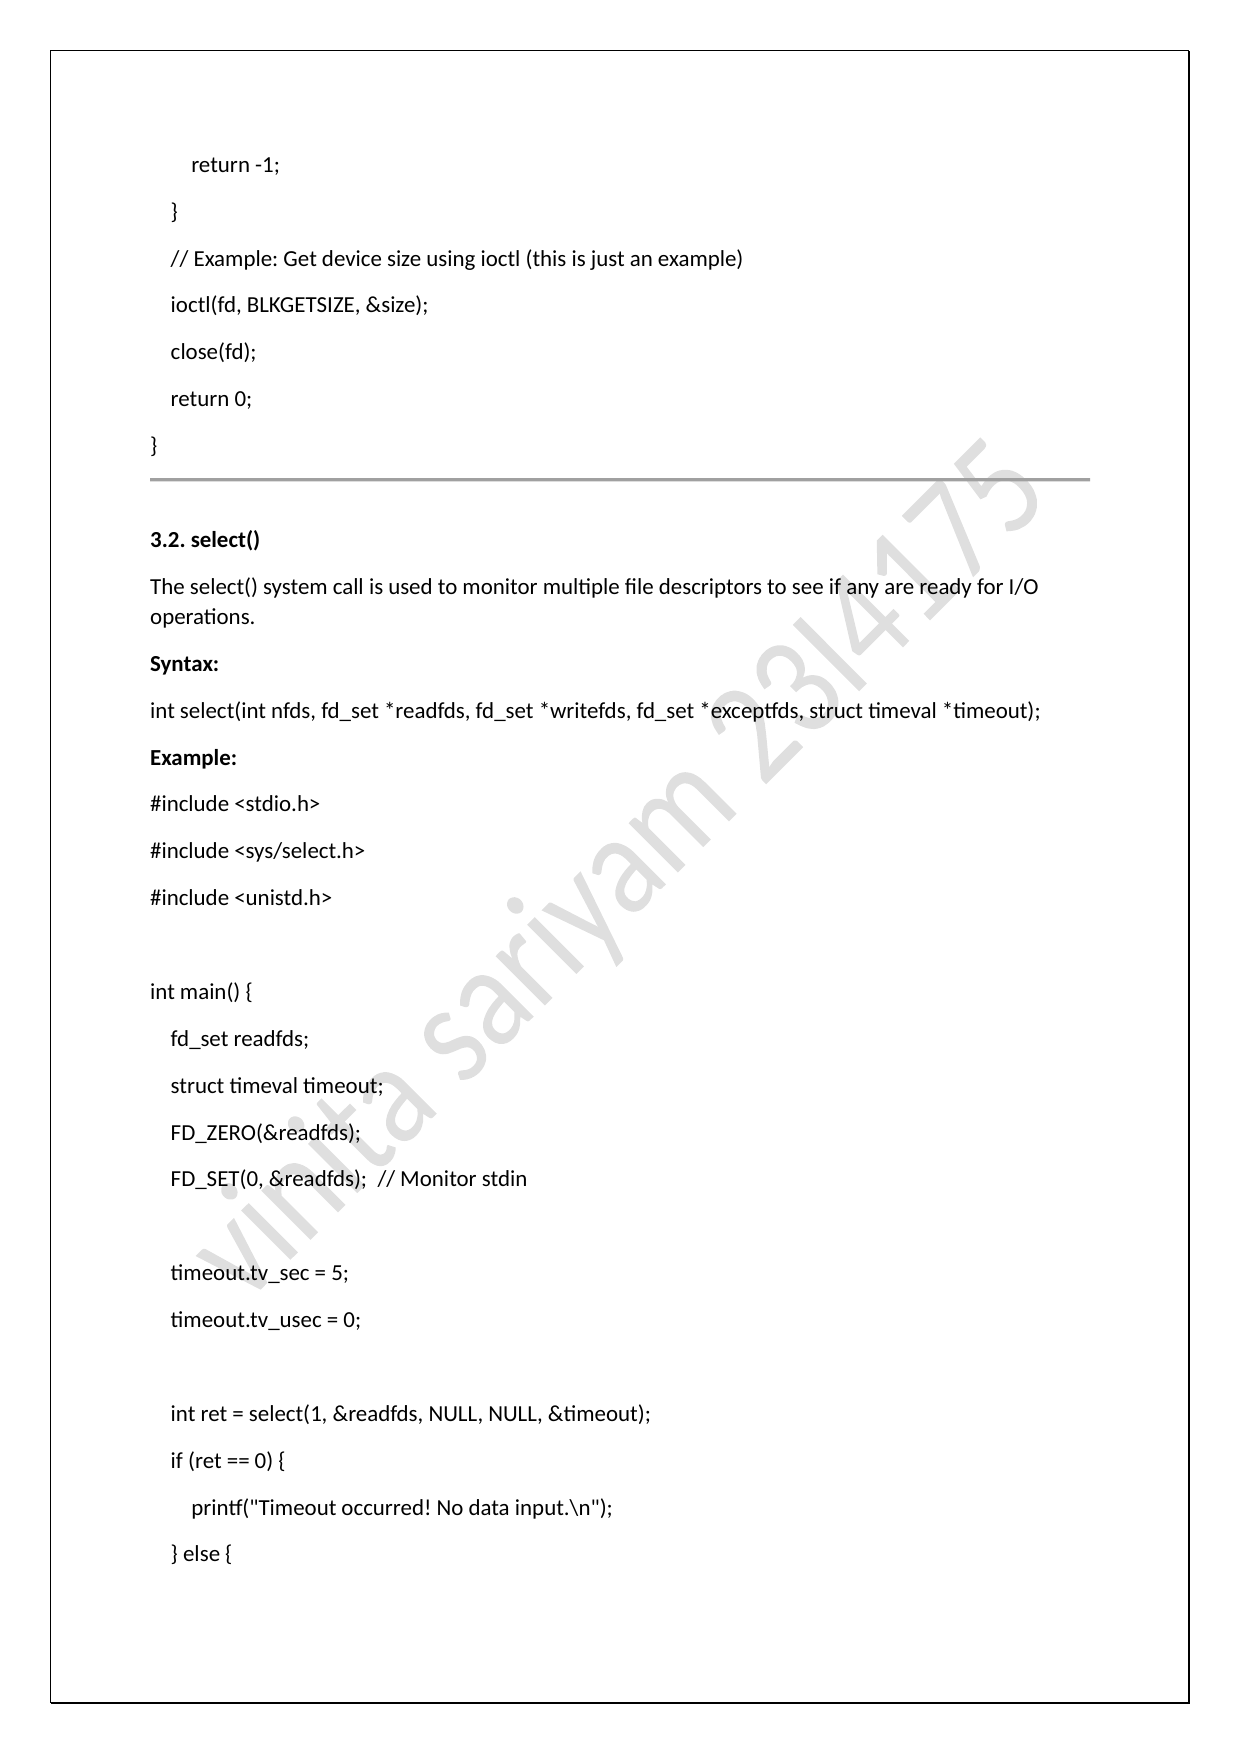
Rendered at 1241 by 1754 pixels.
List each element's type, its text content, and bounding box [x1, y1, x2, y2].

text return -1; [150, 150, 1089, 178]
text Syntax: [150, 649, 1089, 677]
text } [150, 197, 1089, 225]
text printf("Timeout occurred! No data input.\n"); [150, 1493, 1089, 1521]
text close(fd); [150, 337, 1089, 366]
text The select() system call is used to monitor multiple file descriptors to see if any are ready for I/O operations. [150, 572, 1089, 630]
text ioctl(fd, BLKGETSIZE, &size); [150, 291, 1089, 319]
text return 0; [150, 384, 1089, 412]
text struct timeval timeout; [150, 1071, 1089, 1099]
text 3.2. select() [150, 525, 1089, 553]
text } else { [150, 1539, 1089, 1568]
text } [150, 431, 1089, 459]
text timeout.tv_sec = 5; [150, 1258, 1089, 1286]
text FD_SET(0, &readfds); // Monitor stdin [150, 1164, 1089, 1193]
text // Example: Get device size using ioctl (this is just an example) [150, 244, 1089, 272]
text timeout.tv_usec = 0; [150, 1305, 1089, 1333]
text int ret = select(1, &readfds, NULL, NULL, &timeout); [150, 1399, 1089, 1427]
text #include <unistd.h> [150, 883, 1089, 911]
text int main() { [150, 977, 1089, 1005]
text #include <sys/select.h> [150, 836, 1089, 864]
text #include <stdio.h> [150, 789, 1089, 818]
text Example: [150, 743, 1089, 771]
text if (ret == 0) { [150, 1446, 1089, 1474]
text fd_set readfds; [150, 1024, 1089, 1052]
text FD_ZERO(&readfds); [150, 1118, 1089, 1146]
text int select(int nfds, fd_set *readfds, fd_set *writefds, fd_set *exceptfds, struct timeval *timeout); [150, 696, 1089, 724]
